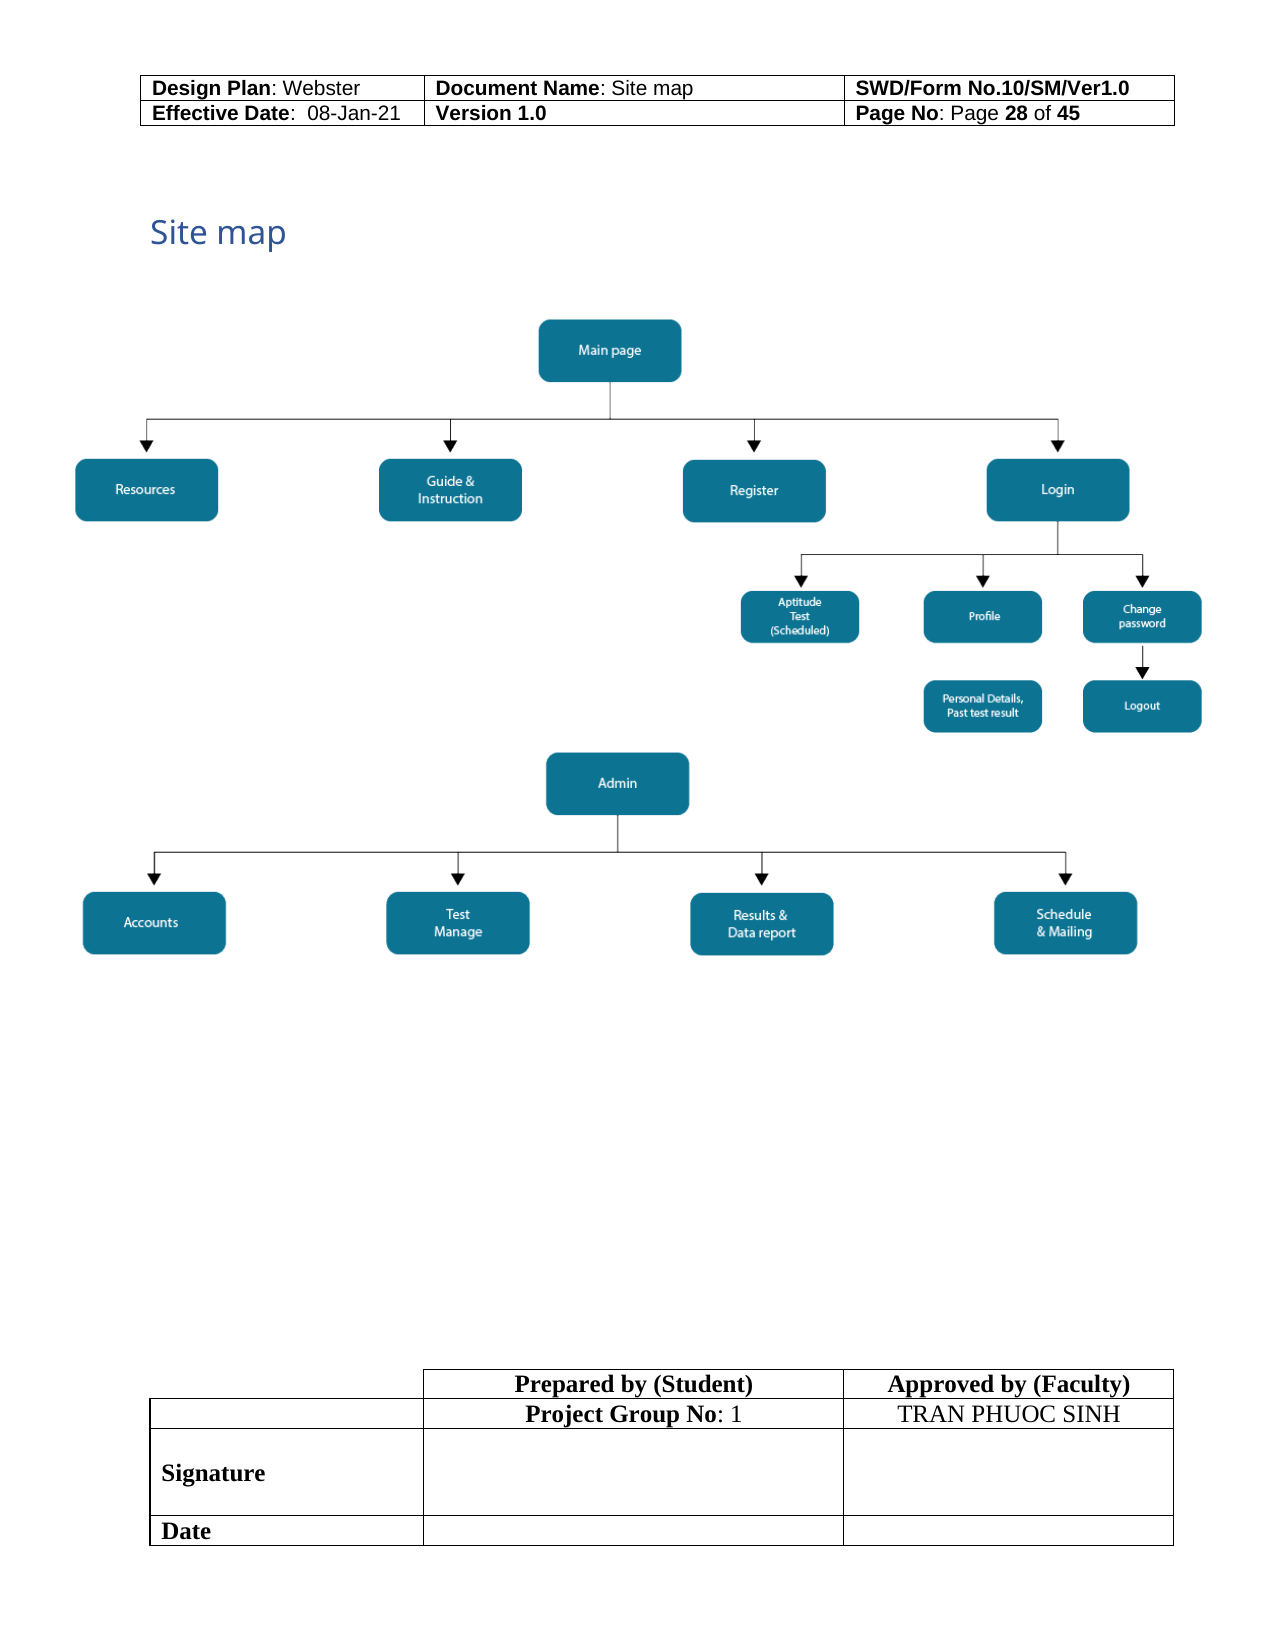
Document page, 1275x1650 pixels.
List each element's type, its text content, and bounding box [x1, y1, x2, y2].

subtitle Site map [150, 208, 1125, 254]
picture [62, 301, 1213, 977]
